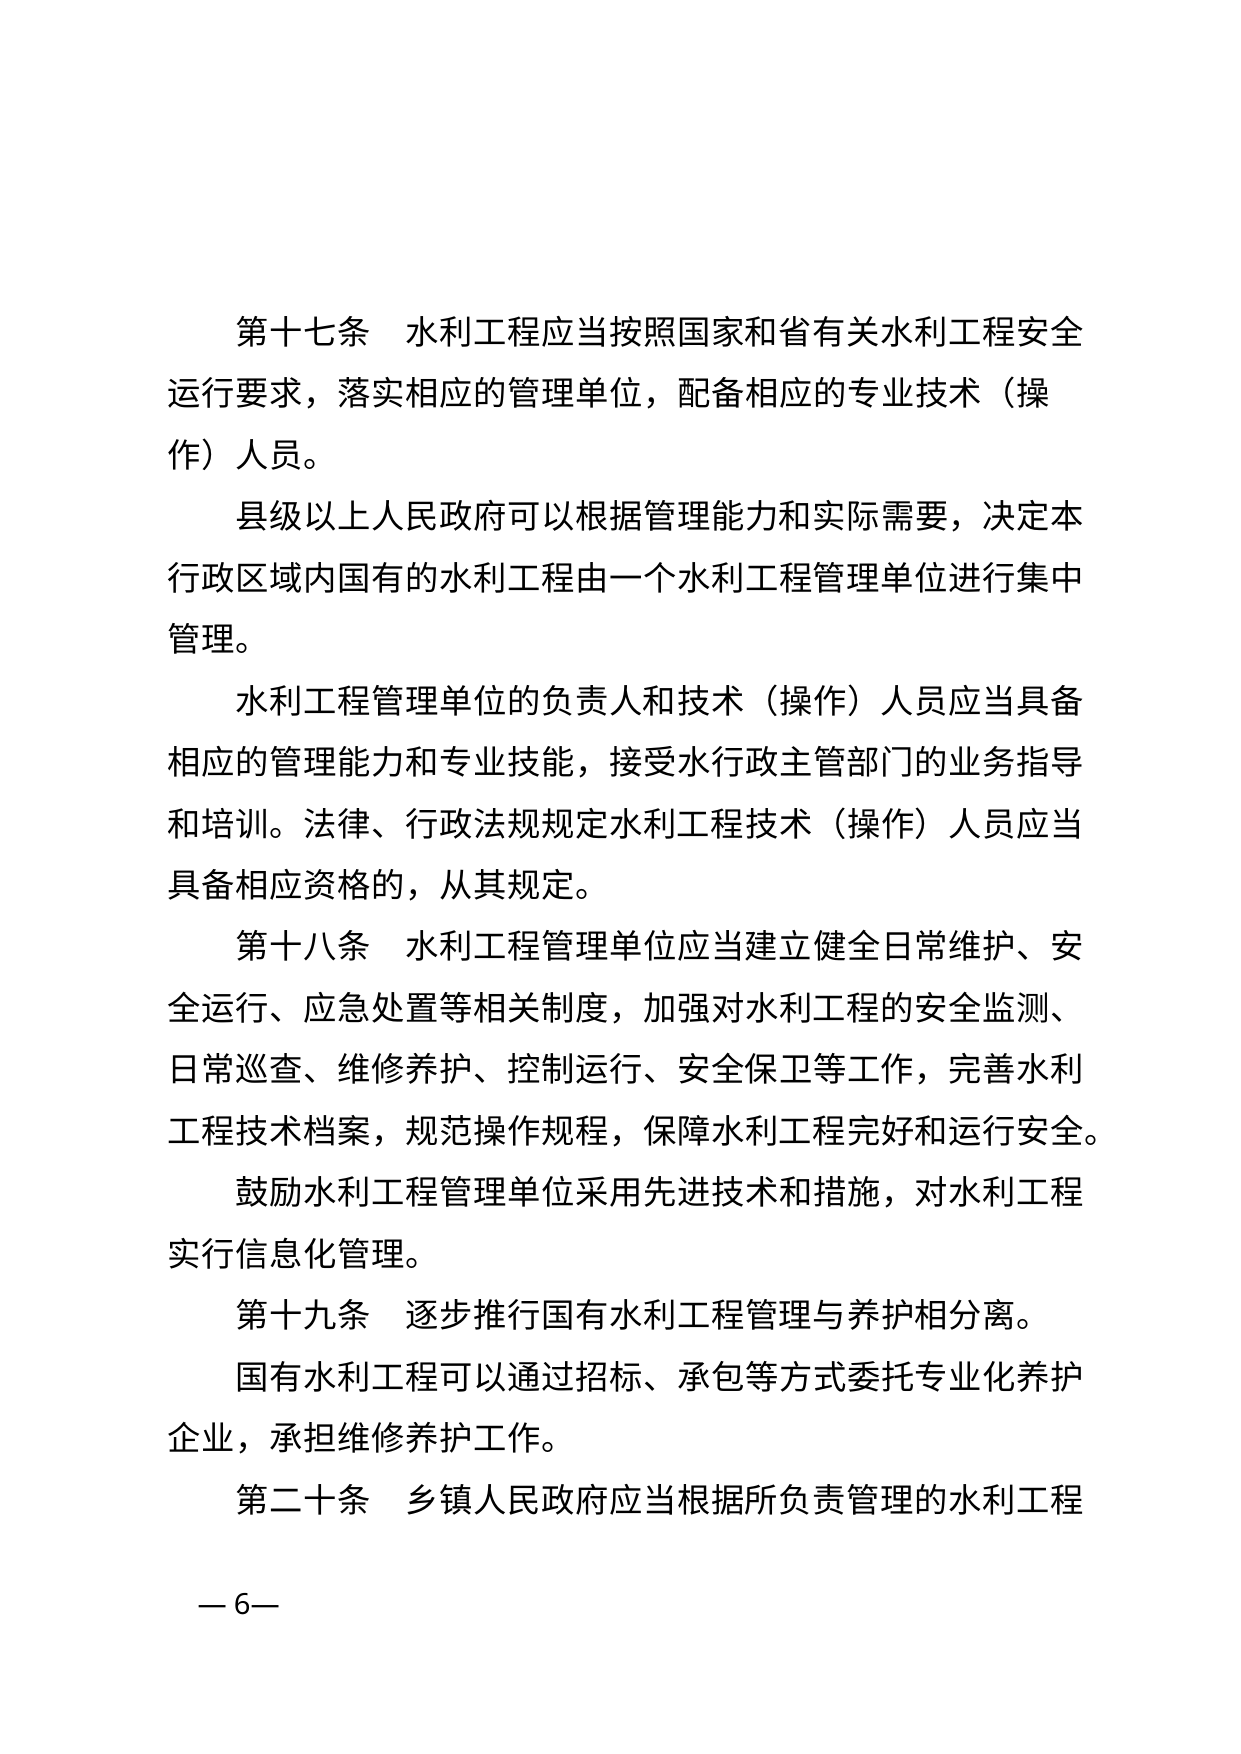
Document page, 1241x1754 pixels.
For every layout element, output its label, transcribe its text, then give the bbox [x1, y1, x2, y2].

text 鼓励水利工程管理单位采用先进技术和措施，对水利工程实行信息化管理。 [168, 1159, 1084, 1282]
text 第十八条 水利工程管理单位应当建立健全日常维护、安全运行、应急处置等相关制度，加强对水利工程的安全监测、日常巡查、维修养护、控制运行、安全保卫等工作，完善水利工程技术档案，规范操作规程，保障水利工程完好和运行安全。 [168, 914, 1084, 1159]
text 第十九条 逐步推行国有水利工程管理与养护相分离。 [168, 1282, 1084, 1344]
text 水利工程管理单位的负责人和技术（操作）人员应当具备相应的管理能力和专业技能，接受水行政主管部门的业务指导和培训。法律、行政法规规定水利工程技术（操作）人员应当具备相应资格的，从其规定。 [168, 668, 1084, 914]
text 县级以上人民政府可以根据管理能力和实际需要，决定本行政区域内国有的水利工程由一个水利工程管理单位进行集中管理。 [168, 483, 1084, 668]
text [168, 1467, 1084, 1528]
text 国有水利工程可以通过招标、承包等方式委托专业化养护企业，承担维修养护工作。 [168, 1344, 1084, 1467]
text 第十七条 水利工程应当按照国家和省有关水利工程安全运行要求，落实相应的管理单位，配备相应的专业技术（操作）人员。 [168, 299, 1084, 483]
